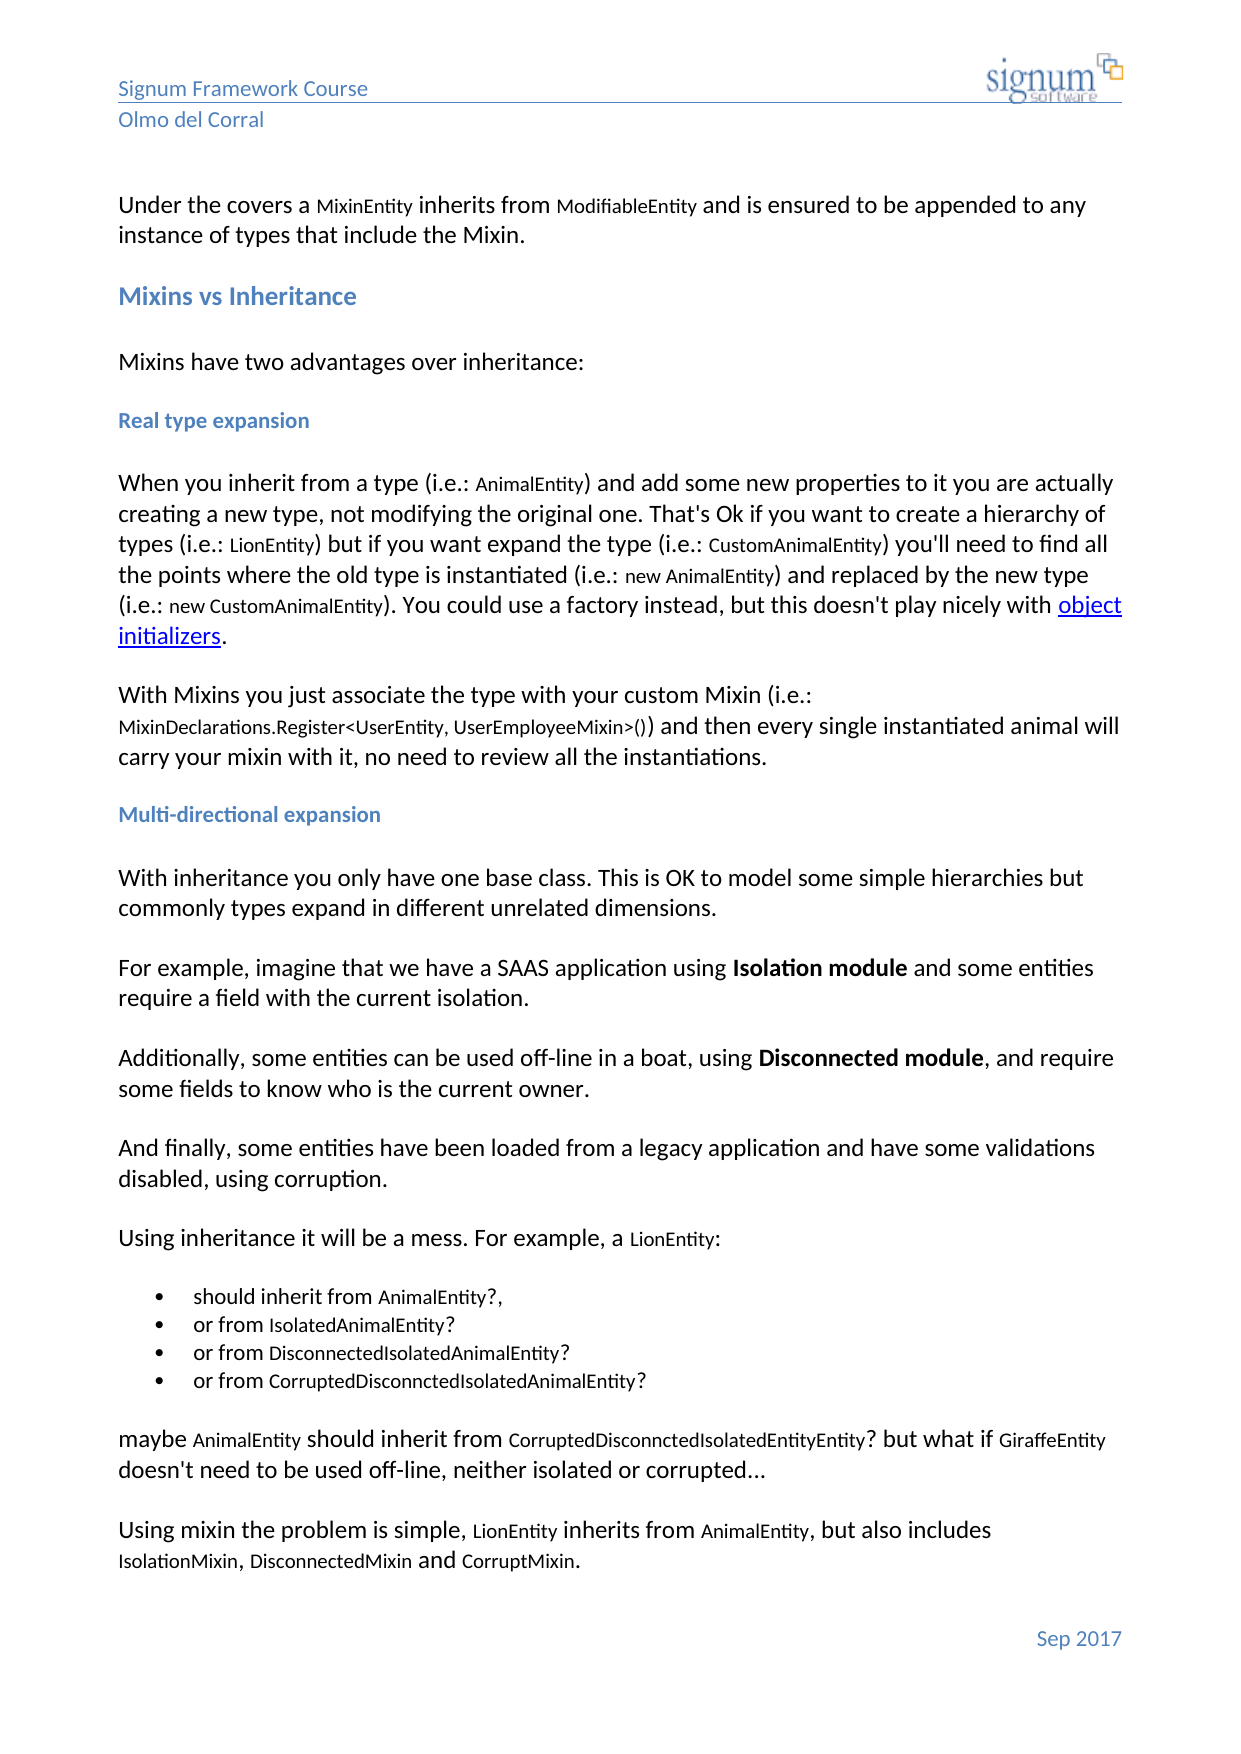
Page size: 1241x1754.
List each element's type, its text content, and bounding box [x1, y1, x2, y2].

subtitle Multi-directional expansion [118, 800, 1122, 828]
list or from DisconnectedIsolatedAnimalEntity? [156, 1338, 1122, 1366]
text For example, imagine that we have a SAAS application using Isolation module and some entities require a field with the current isolation. [118, 952, 1122, 1013]
text Using mixin the problem is simple, LionEntity inherits from AnimalEntity, but also includes IsolationMixin, DisconnectedMixin and CorruptMixin. [118, 1514, 1122, 1575]
list should inherit from AnimalEntity?, [156, 1282, 1122, 1310]
text With inheritance you only have one base class. This is OK to model some simple hierarchies but commonly types expand in different unrelated dimensions. [118, 862, 1122, 923]
text With Mixins you just associate the type with your custom Mixin (i.e.: MixinDeclarations.Register<UserEntity, UserEmployeeMixin>()) and then every single instantiated animal will carry your mixin with it, no need to review all the instantiations. [118, 680, 1122, 771]
text maybe AnimalEntity should inherit from CorruptedDisconnctedIsolatedEntityEntity? but what if GiraffeEntity doesn't need to be used off-line, neither isolated or corrupted... [118, 1423, 1122, 1484]
subtitle Real type expansion [118, 406, 1122, 434]
list or from CorruptedDisconnctedIsolatedAnimalEntity? [156, 1366, 1122, 1394]
subtitle Mixins vs Inheritance [118, 279, 1122, 312]
text Using inheritance it will be a mess. For example, a LionEntity: [118, 1223, 1122, 1253]
text Under the covers a MixinEntity inherits from ModifiableEntity and is ensured to be appended to any instance of types that include the Mixin. [118, 189, 1122, 250]
text When you inherit from a type (i.e.: AnimalEntity) and add some new properties to it you are actually creating a new type, not modifying the original one. That's Ok if you want to create a hierarchy of types (i.e.: LionEntity) but if you want expand the type (i.e.: CustomAnimalEntity) you'll need to find all the points where the old type is instantiated (i.e.: new AnimalEntity) and replaced by the new type (i.e.: new CustomAnimalEntity). You could use a factory instead, but this doesn't play nicely with object initializers. [118, 467, 1122, 651]
picture [981, 53, 1124, 104]
text Additionally, some entities can be used off-line in a boat, using Disconnected module, and require some fields to know who is the current owner. [118, 1042, 1122, 1103]
list or from IsolatedAnimalEntity? [156, 1310, 1122, 1338]
text And finally, some entities have been loaded from a legacy application and have some validations disabled, using corruption. [118, 1132, 1122, 1193]
text Mixins have two advantages over inheritance: [118, 346, 1122, 377]
